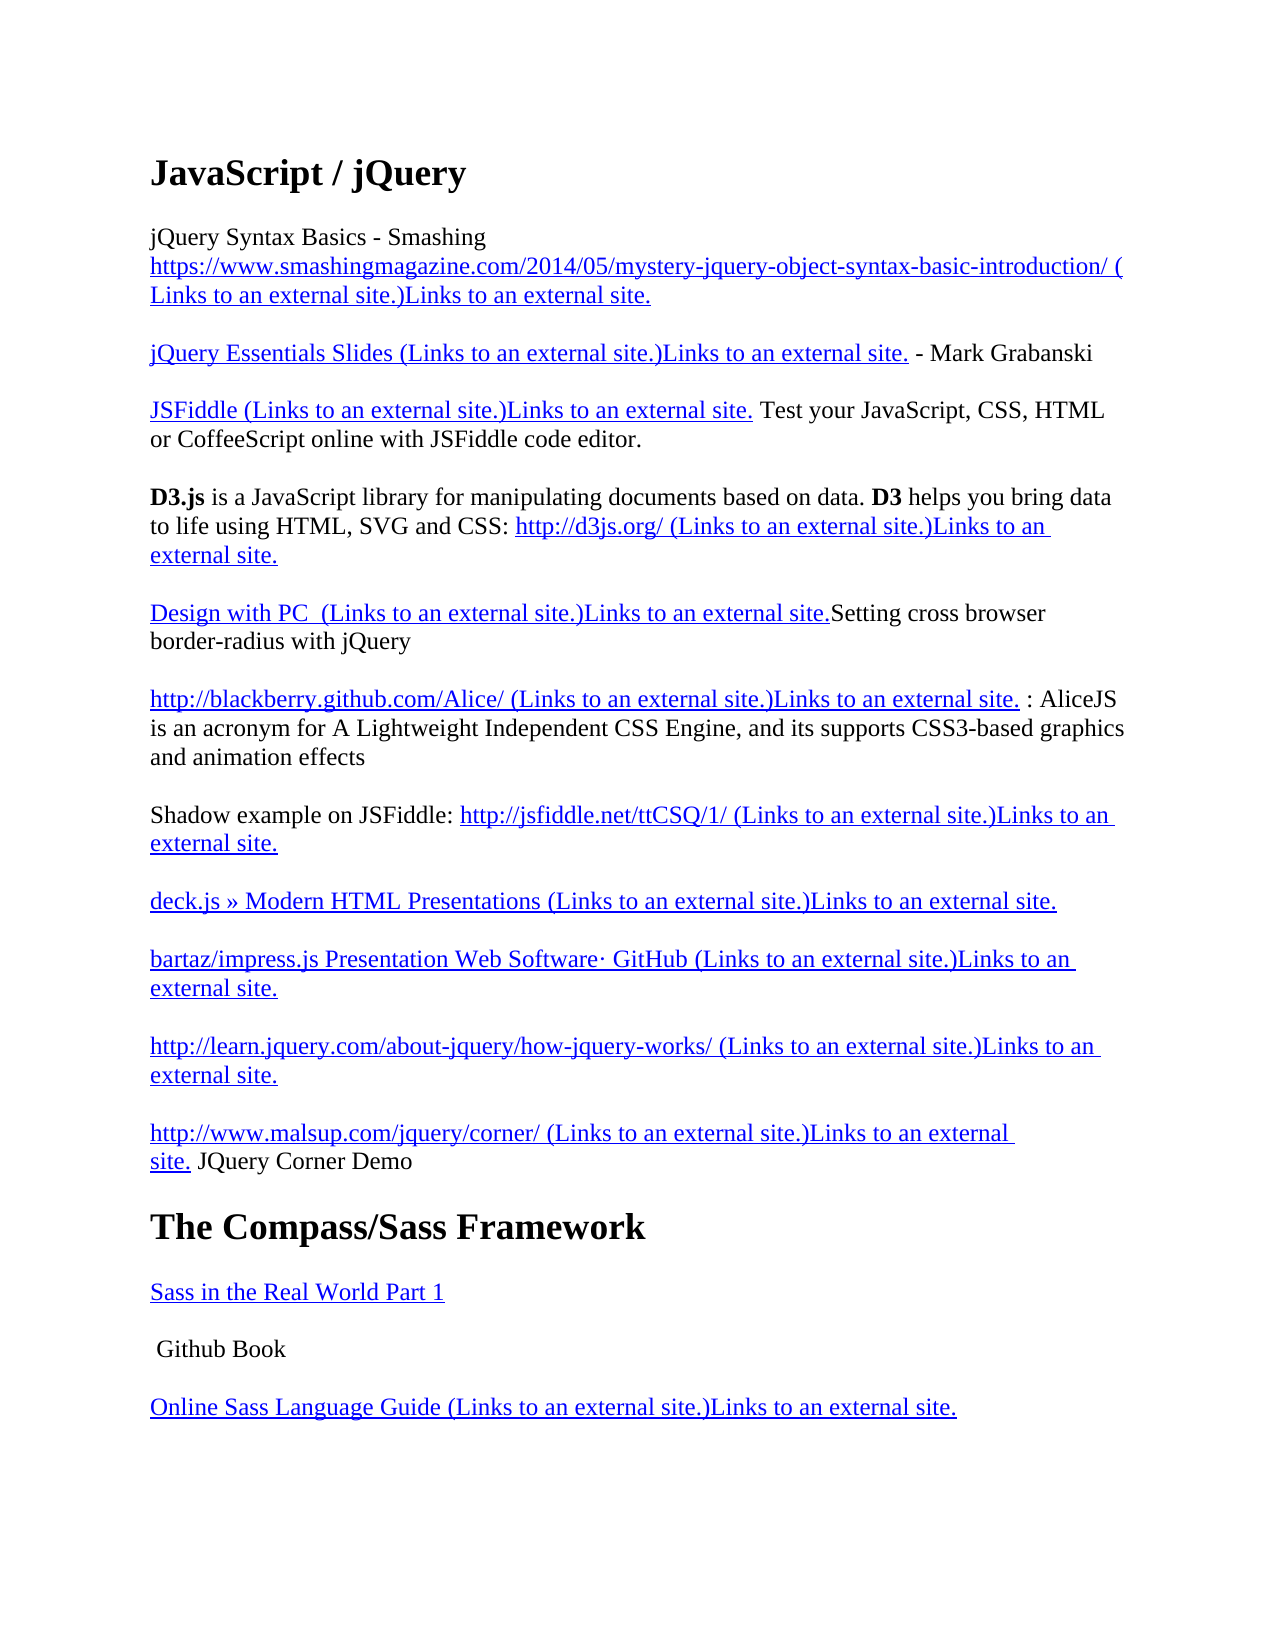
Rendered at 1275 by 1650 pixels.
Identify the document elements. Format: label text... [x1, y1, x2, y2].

text http://learn.jquery.com/about-jquery/how-jquery-works/ (Links to an external site.)Links to an external site. [150, 1031, 1125, 1088]
text bartaz/impress.js Presentation Web Software· GitHub (Links to an external site.)Links to an external site. [150, 944, 1125, 1002]
text The Compass/Sass Framework [150, 1204, 1125, 1247]
text Shadow example on JSFiddle: http://jsfiddle.net/ttCSQ/1/ (Links to an external site.)Links to an external site. [150, 800, 1125, 857]
text JSFiddle (Links to an external site.)Links to an external site. Test your JavaScript, CSS, HTML or CoffeeScript online with JSFiddle code editor. [150, 396, 1125, 453]
text Sass in the Real World Part 1 [150, 1277, 1125, 1305]
text JavaScript / jQuery [150, 150, 1125, 193]
text http://www.malsup.com/jquery/corner/ (Links to an external site.)Links to an external site. JQuery Corner Demo [150, 1118, 1125, 1175]
text Design with PC (Links to an external site.)Links to an external site.Setting cross browser border-radius with jQuery [150, 598, 1125, 655]
text Github Book [150, 1334, 1125, 1363]
text Online Sass Language Guide (Links to an external site.)Links to an external site. [150, 1392, 1125, 1421]
text jQuery Essentials Slides (Links to an external site.)Links to an external site. - Mark Grabanski [150, 338, 1125, 366]
text http://blackberry.github.com/Alice/ (Links to an external site.)Links to an external site. : AliceJS is an acronym for A Lightweight Independent CSS Engine, and its supports CSS3-based graphics and animation effects [150, 684, 1125, 771]
text deck.js » Modern HTML Presentations (Links to an external site.)Links to an external site. [150, 886, 1125, 915]
text D3.js is a JavaScript library for manipulating documents based on data. D3 helps you bring data to life using HTML, SVG and CSS: http://d3js.org/ (Links to an external site.)Links to an external site. [150, 482, 1125, 568]
text jQuery Syntax Basics - Smashing https://www.smashingmagazine.com/2014/05/mystery-jquery-object-syntax-basic-introduction/ (Links to an external site.)Links to an external site. [150, 222, 1125, 308]
